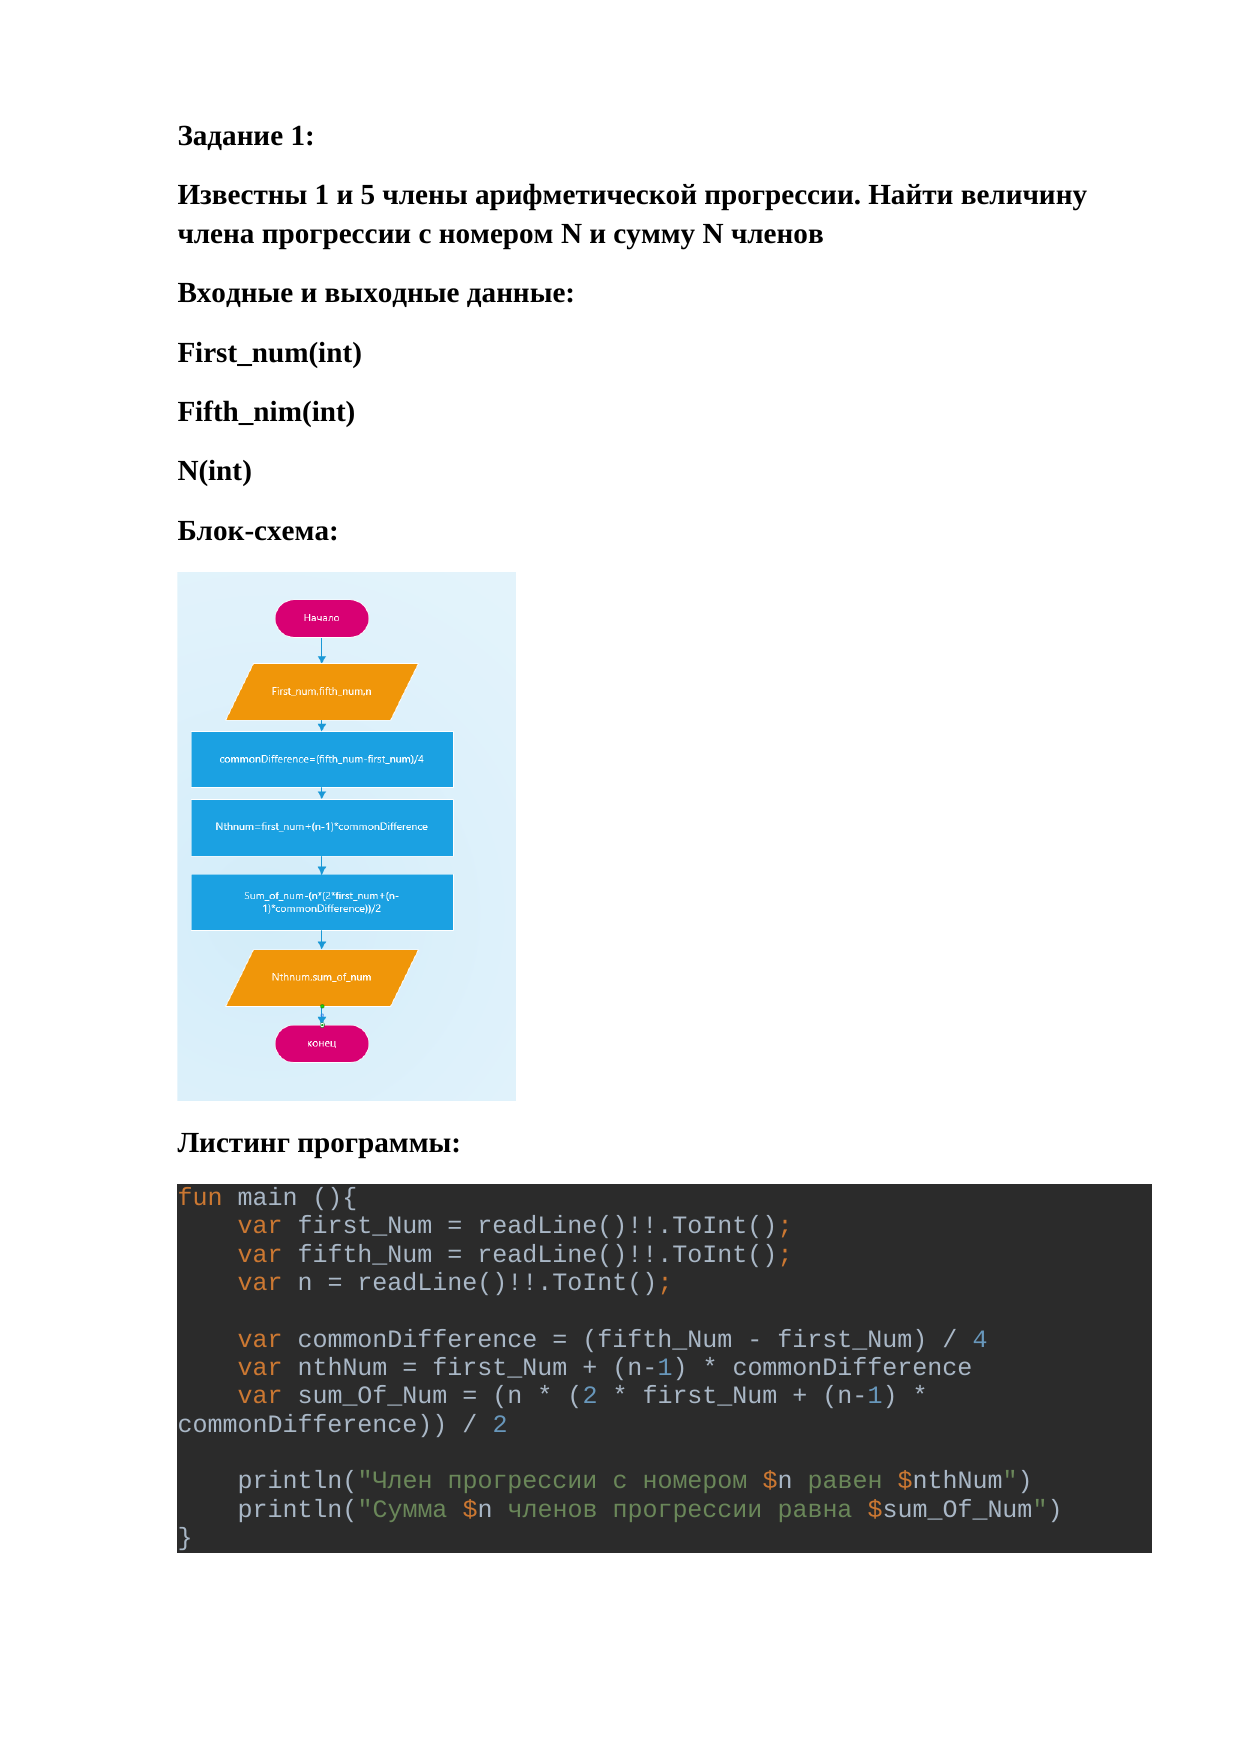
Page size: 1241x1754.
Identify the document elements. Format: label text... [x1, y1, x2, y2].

text Задание 1: [177, 118, 1152, 152]
text Блок-схема: [177, 513, 1152, 546]
text Листинг программы: [177, 1125, 1152, 1159]
text Fifth_nim(int) [177, 394, 1152, 428]
text Входные и выходные данные: [177, 275, 1152, 309]
text fun main (){ var first_Num = readLine()!!.ToInt(); var fifth_Num = readLine()!!.ToInt(); var n = readLine()!!.ToInt(); var commonDifference = (fifth_Num - first_Num) / 4 var nthNum = first_Num + (n-1) * commonDifference var sum_Of_Num = (n * (2 * first_Num + (n-1) * commonDifference)) / 2 println("Член прогрессии с номером $n равен $nthNum") println("Сумма $n членов прогрессии равна $sum_Of_Num") } [177, 1184, 1152, 1553]
picture [177, 572, 516, 1101]
text First_num(int) [177, 335, 1152, 368]
text Известны 1 и 5 члены арифметической прогрессии. Найти величину члена прогрессии с номером N и сумму N членов [177, 177, 1152, 249]
text N(int) [177, 453, 1152, 487]
